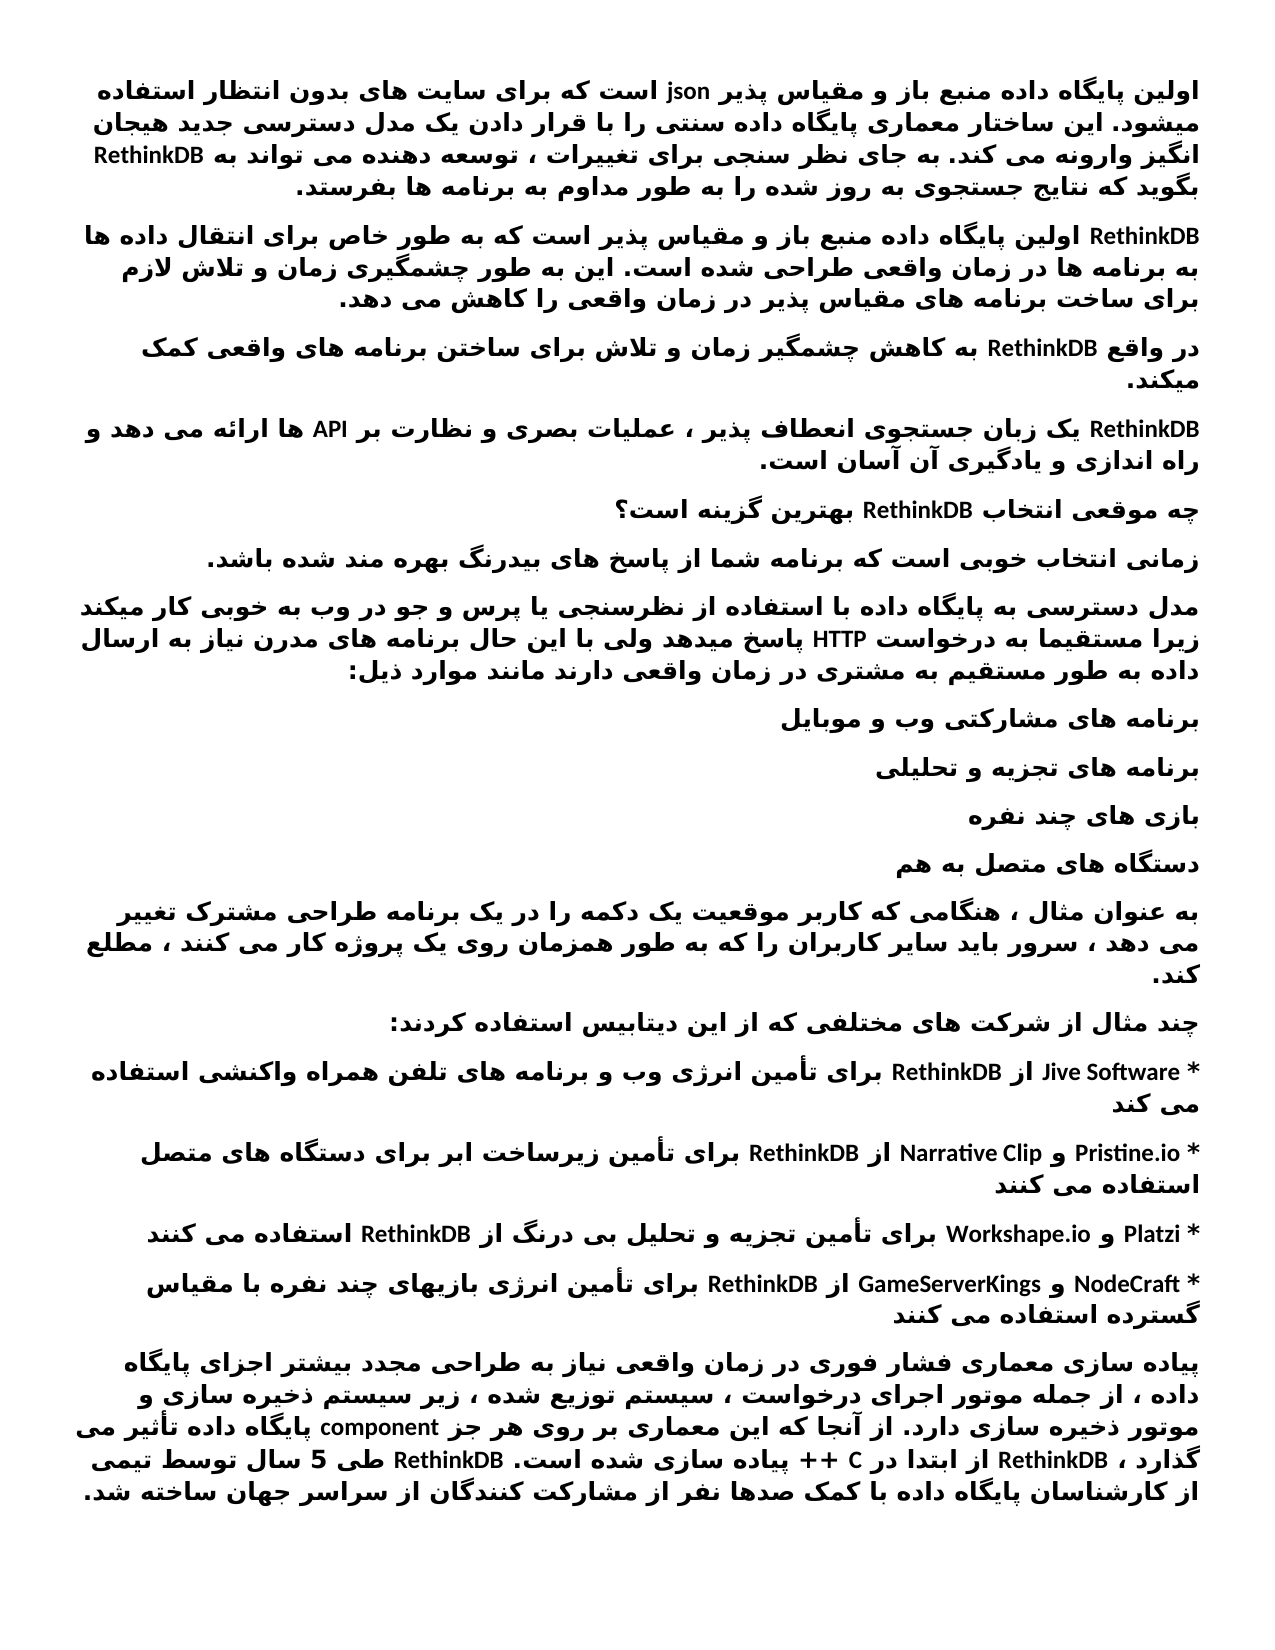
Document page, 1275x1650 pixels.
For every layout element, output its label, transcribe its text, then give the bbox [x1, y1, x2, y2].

text چند مثال از شرکت های مختلفی که از این دیتابیس استفاده کردند: [75, 1008, 1200, 1037]
text RethinkDB یک زبان جستجوی انعطاف پذیر ، عملیات بصری و نظارت بر API ها ارائه می دهد و راه اندازی و یادگیری آن آسان است. [75, 413, 1200, 476]
text * NodeCraft و GameServerKings از RethinkDB برای تأمین انرژی بازیهای چند نفره با مقیاس گسترده استفاده می کنند [75, 1268, 1200, 1330]
text چه موقعی انتخاب RethinkDB بهترین گزینه است؟ [75, 494, 1200, 525]
text * Pristine.io و Narrative Clip از RethinkDB برای تأمین زیرساخت ابر برای دستگاه های متصل استفاده می کنند [75, 1137, 1200, 1199]
text * Platzi و Workshape.io برای تأمین تجزیه و تحلیل بی درنگ از RethinkDB استفاده می کنند [75, 1218, 1200, 1249]
text زمانی انتخاب خوبی است که برنامه شما از پاسخ های بیدرنگ بهره مند شده باشد. [75, 544, 1200, 573]
text پیاده سازی معماری فشار فوری در زمان واقعی نیاز به طراحی مجدد بیشتر اجزای پایگاه داده ، از جمله موتور اجرای درخواست ، سیستم توزیع شده ، زیر سیستم ذخیره سازی و موتور ذخیره سازی دارد. از آنجا که این معماری بر روی هر جز component پایگاه داده تأثیر می گذارد ، RethinkDB از ابتدا در C ++ پیاده سازی شده است. RethinkDB طی 5 سال توسط تیمی از کارشناسان پایگاه داده با کمک صدها نفر از مشارکت کنندگان از سراسر جهان ساخته شد. [75, 1349, 1200, 1506]
text اولین پایگاه داده منبع باز و مقیاس پذیر json است که برای سایت های بدون انتظار استفاده میشود. این ساختار معماری پایگاه داده سنتی را با قرار دادن یک مدل دسترسی جدید هیجان انگیز وارونه می کند. به جای نظر سنجی برای تغییرات ، توسعه دهنده می تواند به RethinkDB بگوید که نتایج جستجوی به روز شده را به طور مداوم به برنامه ها بفرستد. [75, 75, 1200, 201]
text * Jive Software از RethinkDB برای تأمین انرژی وب و برنامه های تلفن همراه واکنشی استفاده می کند [75, 1056, 1200, 1118]
text برنامه های تجزیه و تحلیلی [75, 753, 1200, 782]
text دستگاه های متصل به هم [75, 849, 1200, 878]
text برنامه های مشارکتی وب و موبایل [75, 704, 1200, 734]
text مدل دسترسی به پایگاه داده با استفاده از نظرسنجی یا پرس و جو در وب به خوبی کار میکند زیرا مستقیما به درخواست HTTP پاسخ میدهد ولی با این حال برنامه های مدرن نیاز به ارسال داده به طور مستقیم به مشتری در زمان واقعی دارند مانند موارد ذیل: [75, 592, 1200, 686]
text به عنوان مثال ، هنگامی که کاربر موقعیت یک دکمه را در یک برنامه طراحی مشترک تغییر می دهد ، سرور باید سایر کاربران را که به طور همزمان روی یک پروژه کار می کنند ، مطلع کند. [75, 897, 1200, 989]
text RethinkDB اولین پایگاه داده منبع باز و مقیاس پذیر است که به طور خاص برای انتقال داده ها به برنامه ها در زمان واقعی طراحی شده است. این به طور چشمگیری زمان و تلاش لازم برای ساخت برنامه های مقیاس پذیر در زمان واقعی را کاهش می دهد. [75, 220, 1200, 314]
text بازی های چند نفره [75, 801, 1200, 830]
text در واقع RethinkDB به کاهش چشمگیر زمان و تلاش برای ساختن برنامه های واقعی کمک میکند. [75, 333, 1200, 394]
